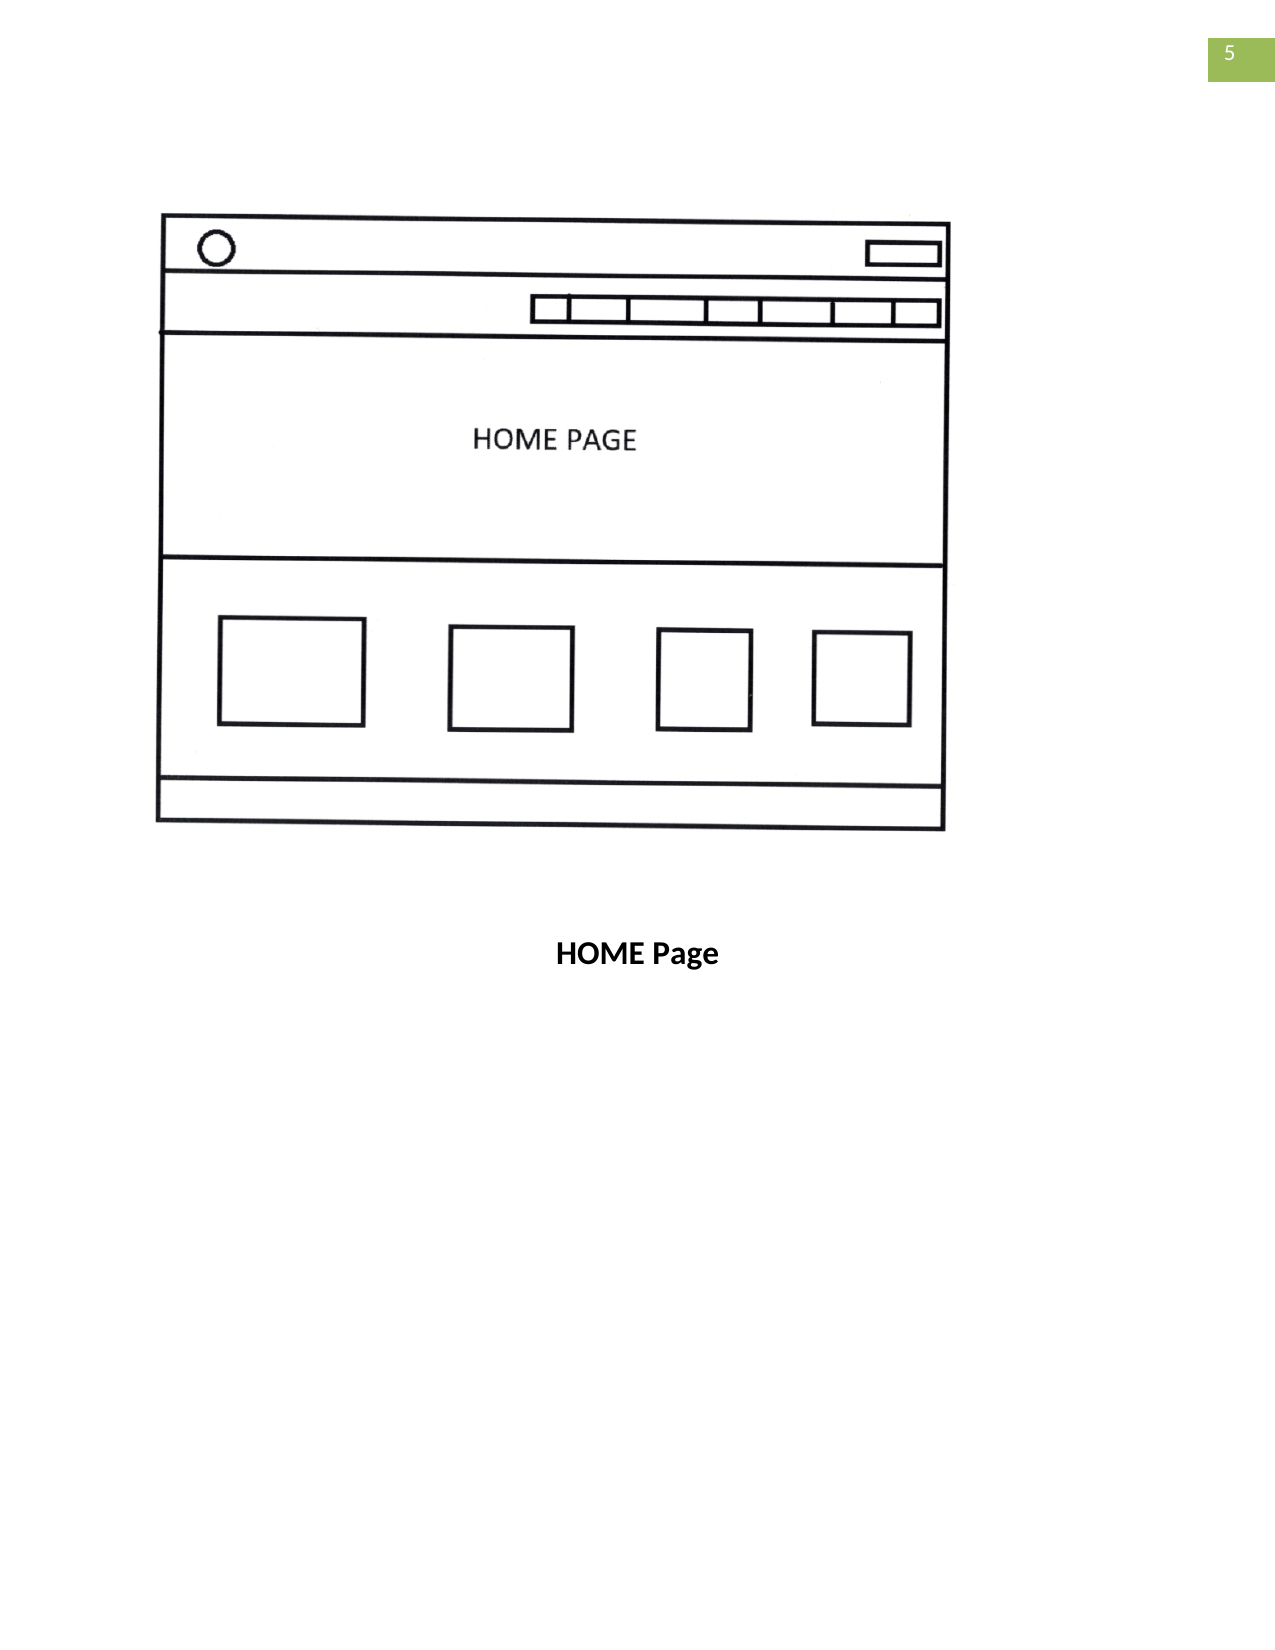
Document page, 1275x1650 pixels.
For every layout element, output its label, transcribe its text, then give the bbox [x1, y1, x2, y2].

picture [146, 210, 961, 841]
text HOME Page [142, 932, 1133, 973]
